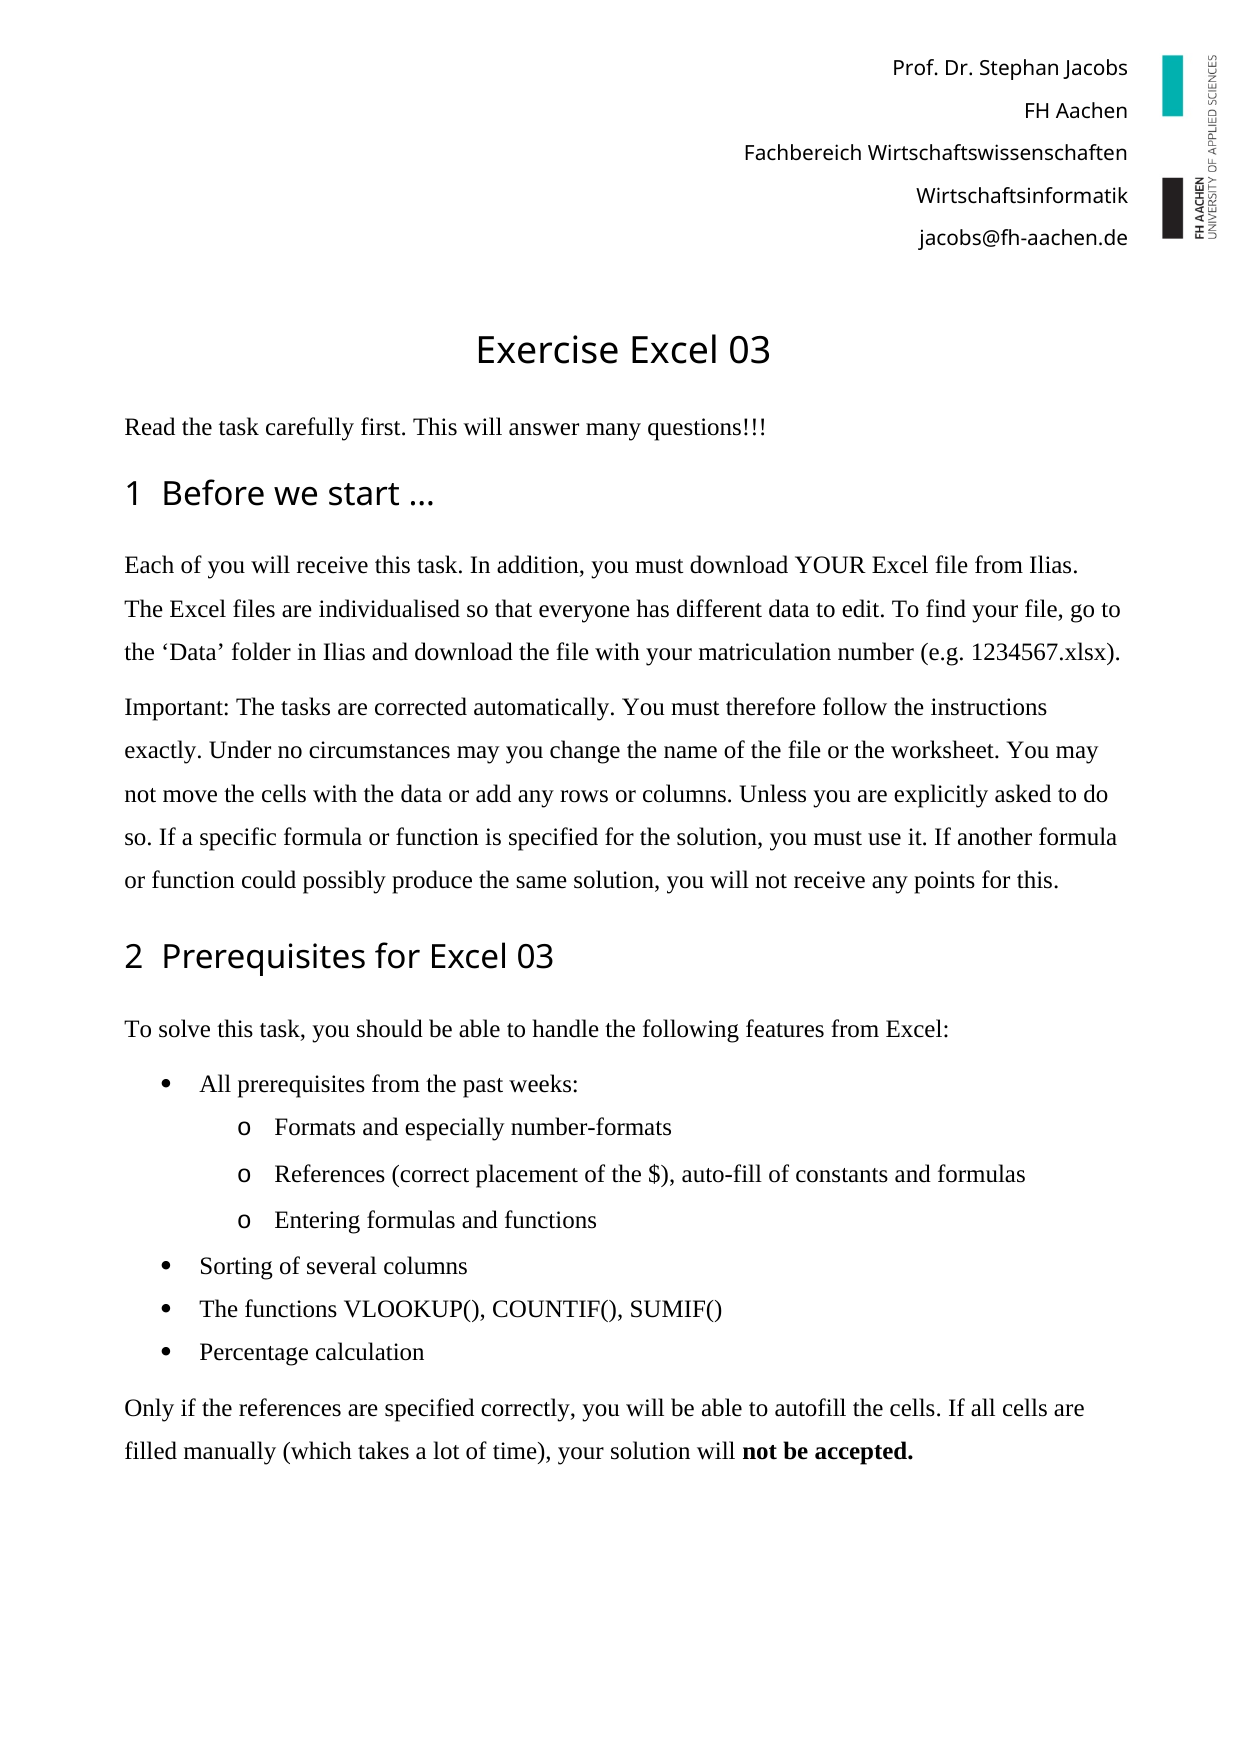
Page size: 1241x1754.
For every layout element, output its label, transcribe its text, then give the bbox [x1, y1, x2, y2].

list Entering formulas and functions [237, 1205, 1122, 1236]
text Only if the references are specified correctly, you will be able to autofill the cells. If all cells are filled manually (which takes a lot of time), your solution will not be accepted. [124, 1393, 1122, 1465]
text Important: The tasks are corrected automatically. You must therefore follow the instructions exactly. Under no circumstances may you change the name of the file or the worksheet. You may not move the cells with the data or add any rows or columns. Unless you are explicitly asked to do so. If a specific formula or function is specified for the solution, you must use it. If another formula or function could possibly produce the same solution, you will not receive any points for this. [124, 692, 1122, 894]
list Percentage calculation [162, 1337, 1122, 1366]
list References (correct placement of the $), auto-fill of constants and formulas [237, 1159, 1122, 1189]
subtitle Before we start … [124, 470, 1122, 515]
picture [1159, 53, 1217, 241]
text Each of you will receive this task. In addition, you must download YOUR Excel file from Ilias. The Excel files are individualised so that everyone has different data to edit. To find your file, go to the ‘Data’ folder in Ilias and download the file with your matriculation number (e.g. 1234567.xlsx). [124, 551, 1122, 666]
list Formats and especially number-formats [237, 1112, 1122, 1143]
list The functions VLOOKUP(), COUNTIF(), SUMIF() [162, 1294, 1122, 1323]
title Exercise Excel 03 [124, 323, 1122, 374]
subtitle Prerequisites for Excel 03 [124, 933, 1122, 978]
text To solve this task, you should be able to handle the following features from Excel: [124, 1014, 1122, 1042]
text Read the task carefully first. This will answer many questions!!! [124, 412, 1122, 441]
list All prerequisites from the past weeks: [162, 1069, 1122, 1098]
list Sorting of several columns [162, 1251, 1122, 1280]
